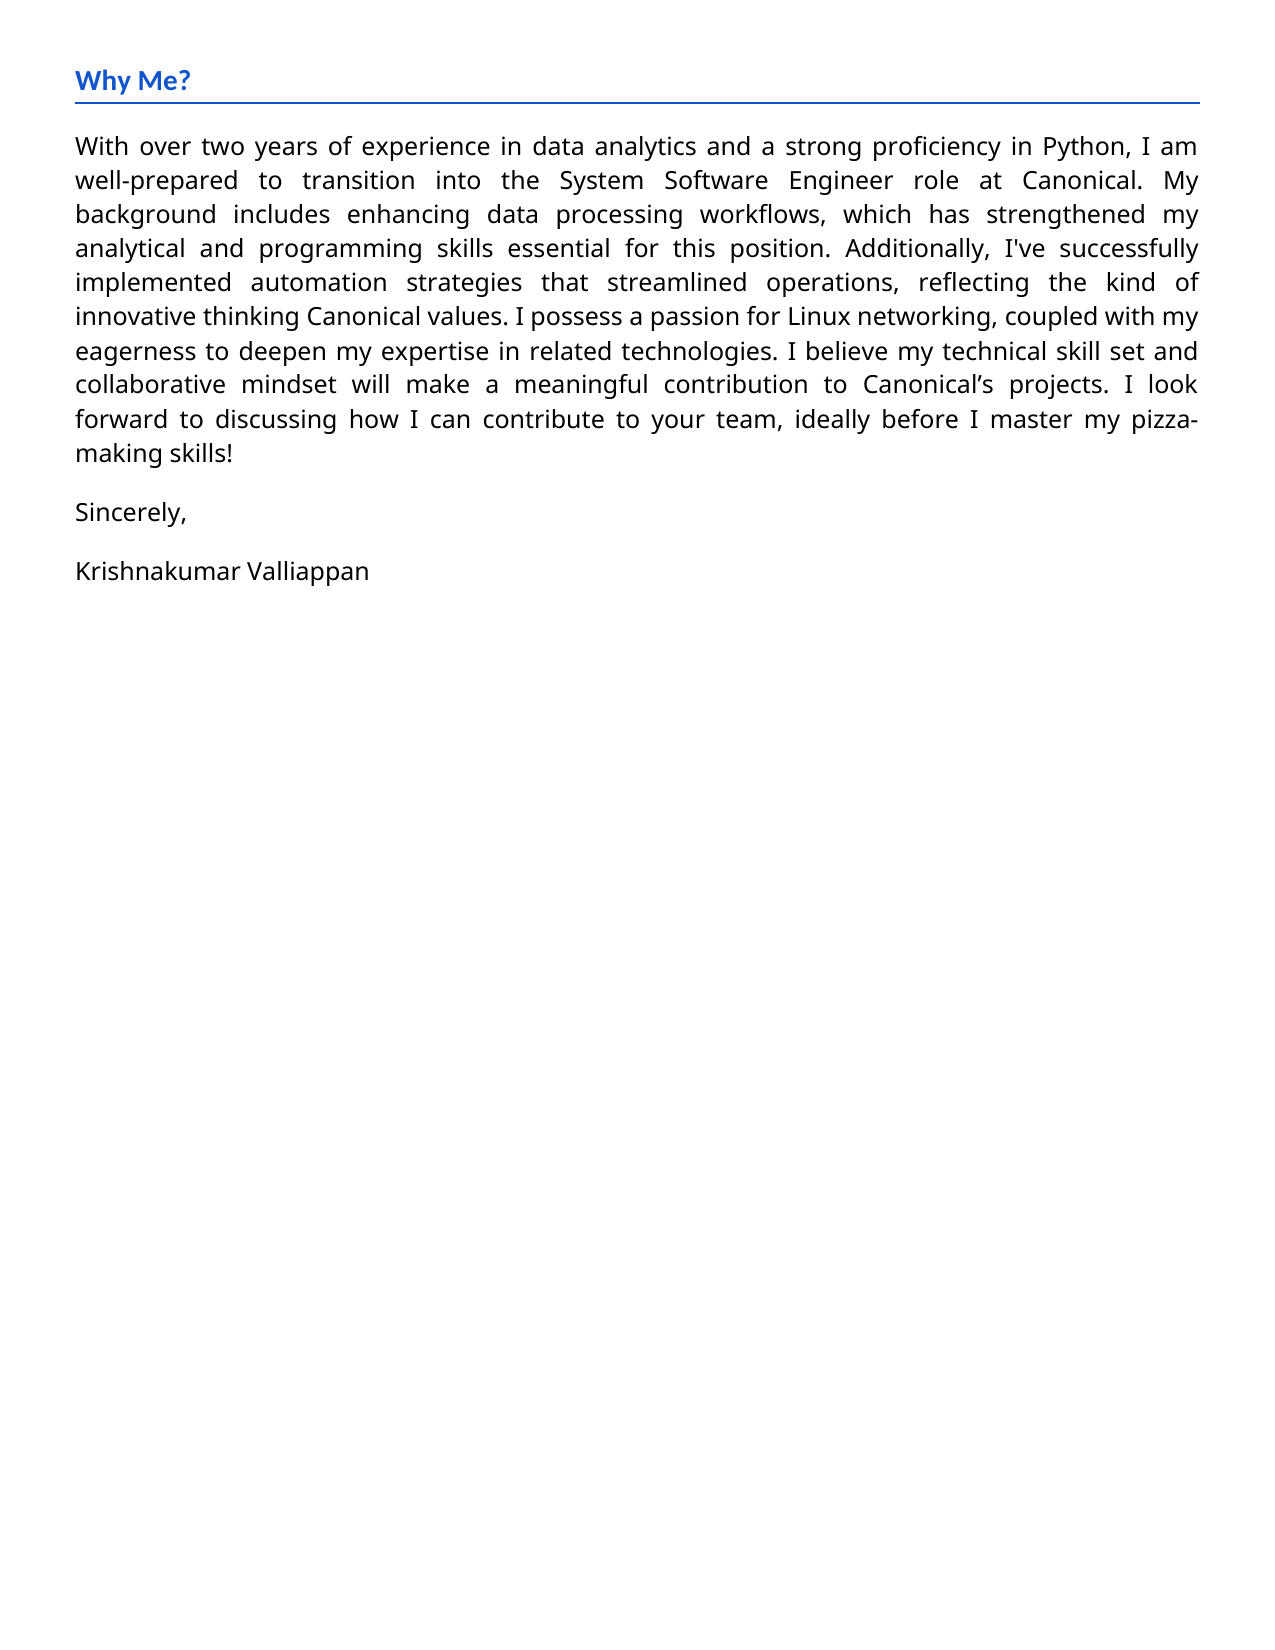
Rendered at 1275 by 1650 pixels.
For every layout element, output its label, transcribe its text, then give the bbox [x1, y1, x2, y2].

text Krishnakumar Valliappan [75, 553, 1200, 587]
text Sincerely, [75, 494, 1200, 528]
subtitle Why Me? [75, 62, 1200, 102]
text With over two years of experience in data analytics and a strong proficiency in Python, I am well-prepared to transition into the System Software Engineer role at Canonical. My background includes enhancing data processing workflows, which has strengthened my analytical and programming skills essential for this position. Additionally, I've successfully implemented automation strategies that streamlined operations, reflecting the kind of innovative thinking Canonical values. I possess a passion for Linux networking, coupled with my eagerness to deepen my expertise in related technologies. I believe my technical skill set and collaborative mindset will make a meaningful contribution to Canonical’s projects. I look forward to discussing how I can contribute to your team, ideally before I master my pizza-making skills! [75, 129, 1200, 469]
